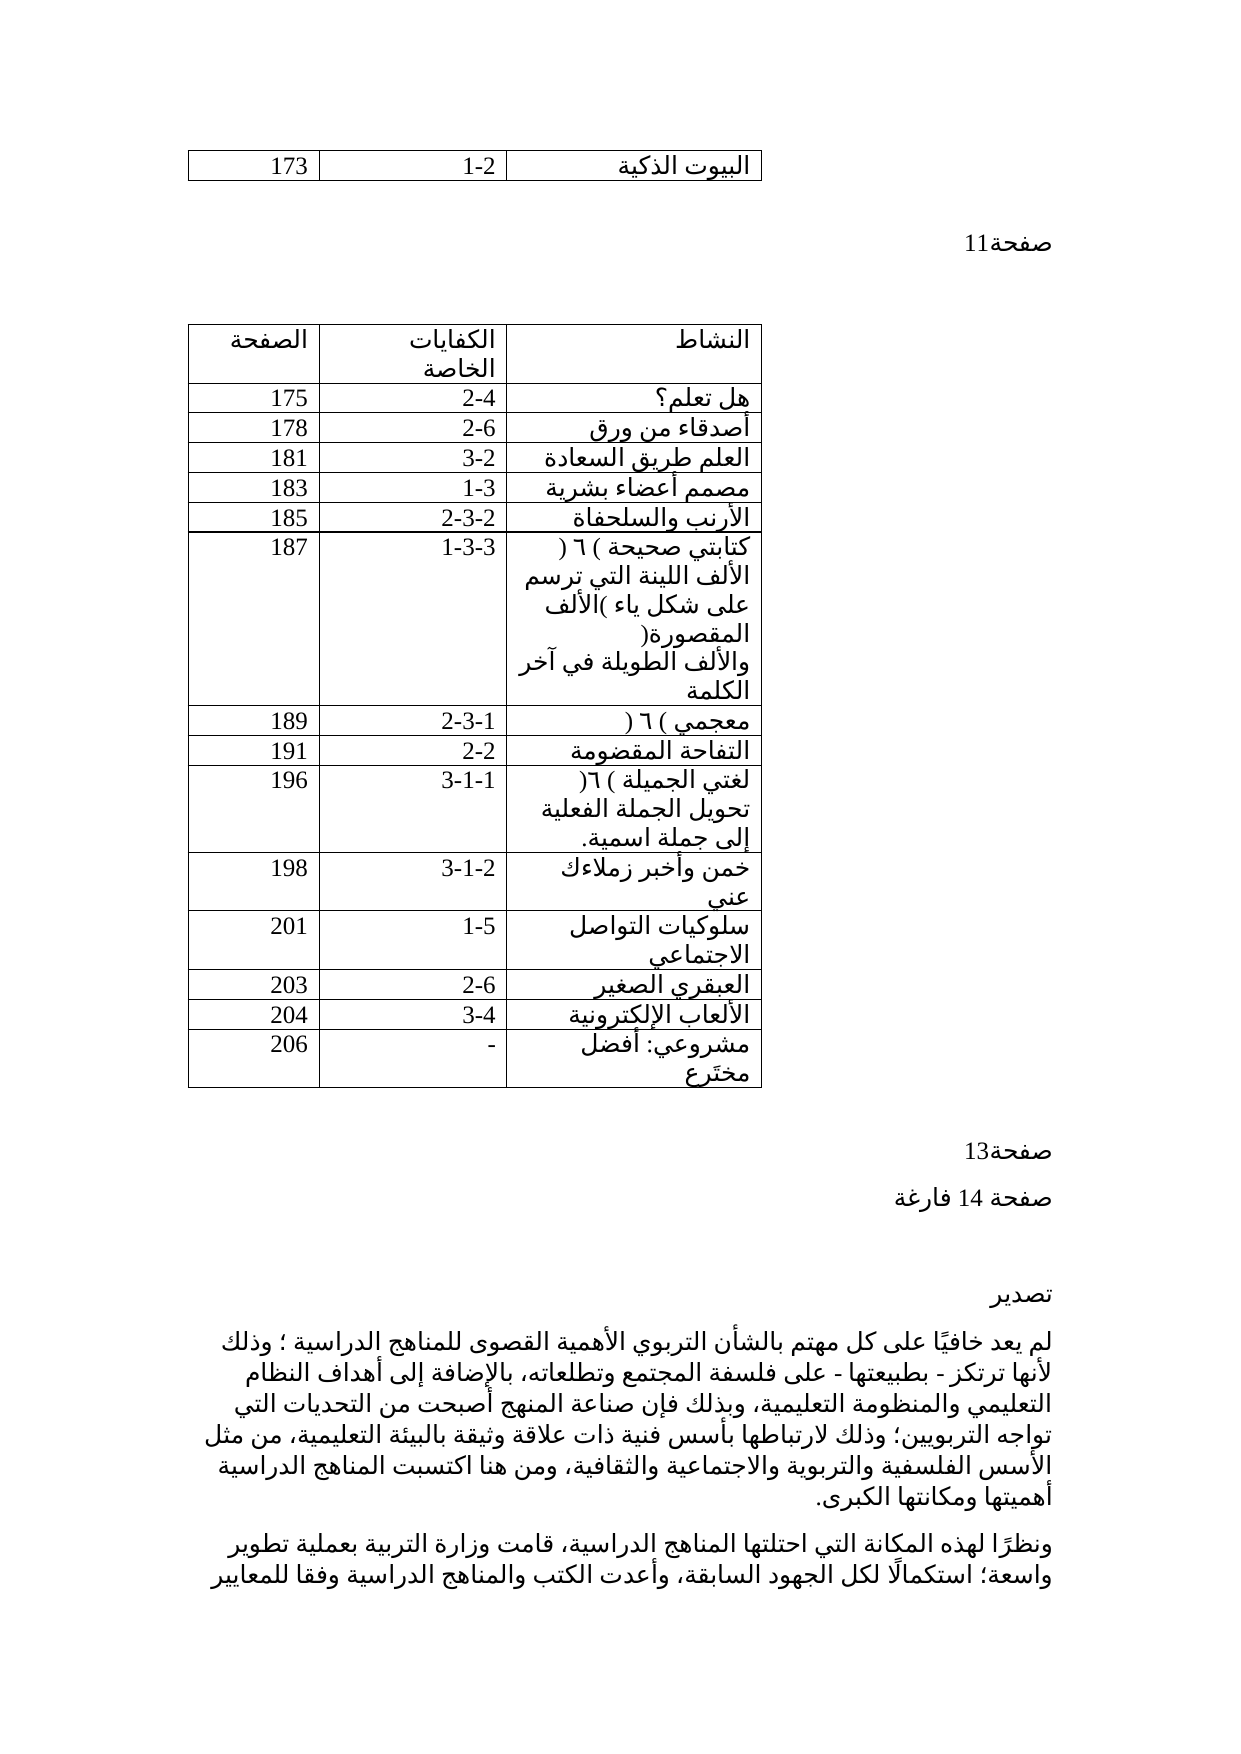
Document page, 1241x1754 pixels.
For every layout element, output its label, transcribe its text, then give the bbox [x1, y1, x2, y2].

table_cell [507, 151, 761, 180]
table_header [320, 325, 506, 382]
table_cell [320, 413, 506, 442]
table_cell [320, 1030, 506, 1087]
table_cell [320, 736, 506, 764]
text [187, 1529, 1053, 1589]
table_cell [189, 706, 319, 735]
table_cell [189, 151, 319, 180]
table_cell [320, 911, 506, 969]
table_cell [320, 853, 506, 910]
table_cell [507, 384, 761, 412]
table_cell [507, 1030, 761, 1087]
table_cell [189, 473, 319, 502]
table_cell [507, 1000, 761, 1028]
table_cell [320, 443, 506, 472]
text صفحة11 [187, 228, 1053, 257]
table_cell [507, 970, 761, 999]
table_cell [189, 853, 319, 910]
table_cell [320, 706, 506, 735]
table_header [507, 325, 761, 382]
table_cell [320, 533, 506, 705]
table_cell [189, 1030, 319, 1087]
text صفحة 14 فارغة [187, 1183, 1053, 1212]
text لم يعد خافيًا على كل مهتم بالشأن التربوي الأهمية القصوى للمناهج الدراسية ؛ وذلك لأنها ترتكز - بطبيعتها - على فلسفة المجتمع وتطلعاته، بالإضافة إلى أهداف النظام التعليمي والمنظومة التعليمية، وبذلك فإن صناعة المنهج أصبحت من التحديات التي تواجه التربويين؛ وذلك لارتباطها بأسس فنية ذات علاقة وثيقة بالبيئة التعليمية، من مثل الأسس الفلسفية والتربوية والاجتماعية والثقافية، ومن هنا اكتسبت المناهج الدراسية أهميتها ومكانتها الكبرى. [187, 1327, 1053, 1511]
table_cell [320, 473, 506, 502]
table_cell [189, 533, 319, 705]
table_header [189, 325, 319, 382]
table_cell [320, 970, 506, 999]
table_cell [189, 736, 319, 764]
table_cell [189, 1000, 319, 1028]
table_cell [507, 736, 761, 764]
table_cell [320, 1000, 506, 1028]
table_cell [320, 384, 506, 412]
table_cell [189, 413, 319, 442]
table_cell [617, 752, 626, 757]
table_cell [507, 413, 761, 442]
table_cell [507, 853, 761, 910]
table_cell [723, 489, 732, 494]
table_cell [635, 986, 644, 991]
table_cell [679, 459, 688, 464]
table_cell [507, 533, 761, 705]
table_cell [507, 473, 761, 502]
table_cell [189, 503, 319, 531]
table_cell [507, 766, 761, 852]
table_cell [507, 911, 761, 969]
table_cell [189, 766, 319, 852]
text صفحة13 [187, 1136, 1053, 1164]
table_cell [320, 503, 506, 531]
text تصدير [187, 1279, 1053, 1308]
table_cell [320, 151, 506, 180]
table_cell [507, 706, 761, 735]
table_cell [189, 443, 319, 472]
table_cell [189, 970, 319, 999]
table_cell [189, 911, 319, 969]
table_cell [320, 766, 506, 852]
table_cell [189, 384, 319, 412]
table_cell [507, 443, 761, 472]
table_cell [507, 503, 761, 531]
